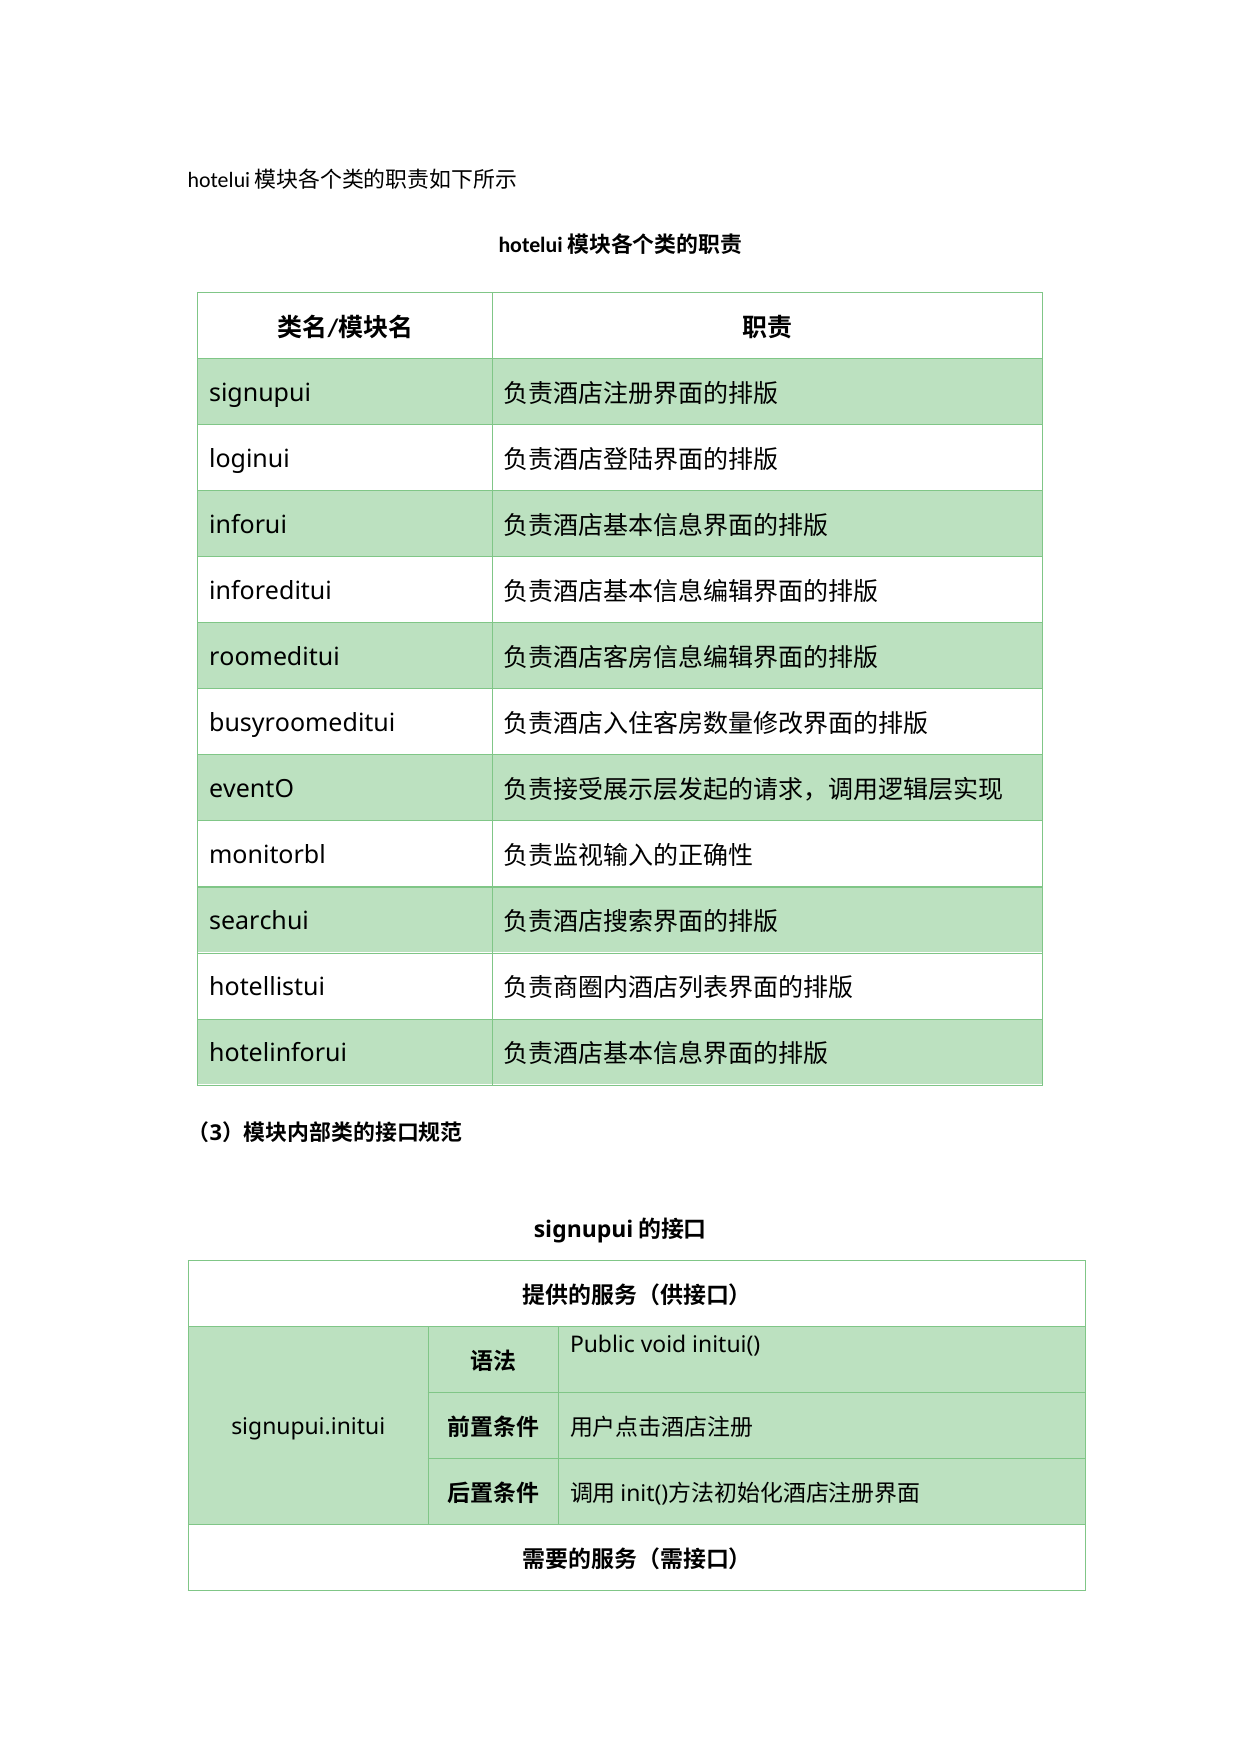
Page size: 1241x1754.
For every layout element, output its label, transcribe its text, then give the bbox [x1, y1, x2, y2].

table_cell 前置条件 [429, 1393, 558, 1458]
table_cell inforeditui [198, 557, 492, 622]
table_cell 负责酒店客房信息编辑界面的排版 [493, 623, 1042, 688]
table_header 类名/模块名 [198, 293, 492, 358]
table_cell Public void initui() [559, 1327, 1085, 1392]
text signupui的接口 [187, 1195, 1053, 1260]
table_cell 负责监视输入的正确性 [493, 821, 1042, 886]
subtitle （3）模块内部类的接口规范 [187, 1115, 1053, 1147]
text hotelui模块各个类的职责 [187, 227, 1053, 259]
table_header 职责 [493, 293, 1042, 358]
table_header 提供的服务（供接口） [189, 1261, 1085, 1326]
table_cell 用户点击酒店注册 [559, 1393, 1085, 1458]
table_cell 后置条件 [429, 1459, 558, 1524]
text hotelui模块各个类的职责如下所示 [187, 162, 1053, 194]
table_cell 负责商圈内酒店列表界面的排版 [493, 954, 1042, 1018]
table_cell 负责酒店基本信息界面的排版 [493, 1020, 1042, 1084]
table_cell 语法 [429, 1327, 558, 1392]
table_cell loginui [198, 425, 492, 490]
table_cell 负责接受展示层发起的请求，调用逻辑层实现 [493, 755, 1042, 820]
table_cell hotellistui [198, 954, 492, 1018]
table_cell searchui [198, 888, 492, 952]
table_cell 需要的服务（需接口） [189, 1525, 1085, 1590]
table_cell 负责酒店入住客房数量修改界面的排版 [493, 689, 1042, 754]
table_cell busyroomeditui [198, 689, 492, 754]
table_cell inforui [198, 491, 492, 556]
table_cell signupui [198, 359, 492, 424]
table_cell 负责酒店搜索界面的排版 [493, 888, 1042, 952]
table_cell 负责酒店注册界面的排版 [493, 359, 1042, 424]
table_cell signupui.initui [189, 1327, 428, 1524]
table_cell roomeditui [198, 623, 492, 688]
table_cell hotelinforui [198, 1020, 492, 1084]
table_cell 负责酒店基本信息编辑界面的排版 [493, 557, 1042, 622]
table_cell 负责酒店登陆界面的排版 [493, 425, 1042, 490]
table_cell 负责酒店基本信息界面的排版 [493, 491, 1042, 556]
table_cell 调用init()方法初始化酒店注册界面 [559, 1459, 1085, 1524]
table_cell eventO [198, 755, 492, 820]
table_cell monitorbl [198, 821, 492, 886]
